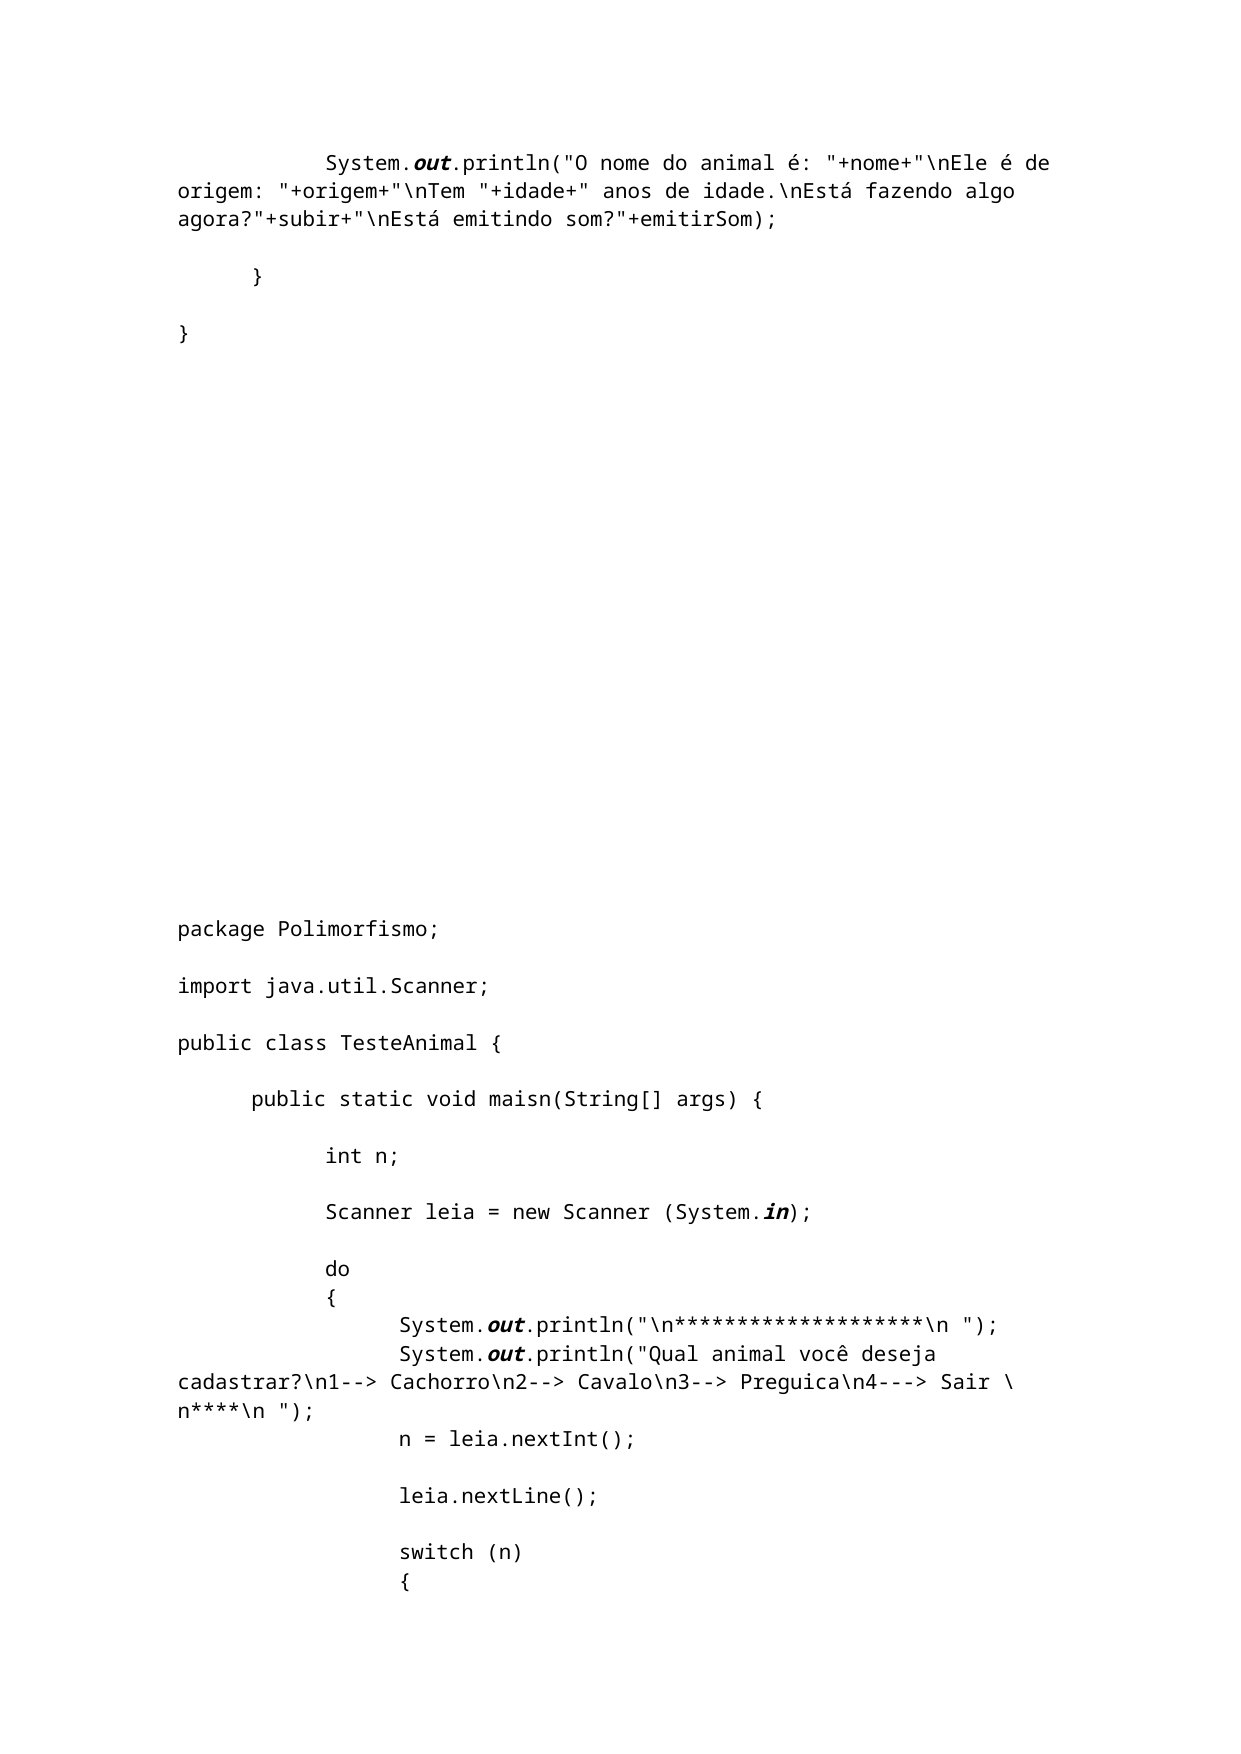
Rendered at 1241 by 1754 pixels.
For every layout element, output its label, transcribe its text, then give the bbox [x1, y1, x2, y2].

text public class TesteAnimal { [177, 1028, 1063, 1056]
text leia.nextLine(); [177, 1481, 1063, 1509]
text n = leia.nextInt(); [177, 1424, 1063, 1453]
text System.out.println("O nome do animal é: "+nome+"\nEle é de origem: "+origem+"\nTem "+idade+" anos de idade.\nEstá fazendo algo agora?"+subir+"\nEstá emitindo som?"+emitirSom); [177, 148, 1063, 233]
text switch (n) [177, 1537, 1063, 1566]
text { [177, 1282, 1063, 1311]
text public static void maisn(String[] args) { [177, 1084, 1063, 1113]
text { [177, 1566, 1063, 1594]
text int n; [177, 1141, 1063, 1169]
text do [177, 1254, 1063, 1282]
text System.out.println("Qual animal você deseja cadastrar?\n1--> Cachorro\n2--> Cavalo\n3--> Preguica\n4---> Sair \n****\n "); [177, 1339, 1063, 1424]
text } [177, 318, 1063, 347]
text Scanner leia = new Scanner (System.in); [177, 1197, 1063, 1226]
text } [177, 261, 1063, 290]
text import java.util.Scanner; [177, 971, 1063, 999]
text package Polimorfismo; [177, 914, 1063, 943]
text System.out.println("\n********************\n "); [177, 1311, 1063, 1339]
